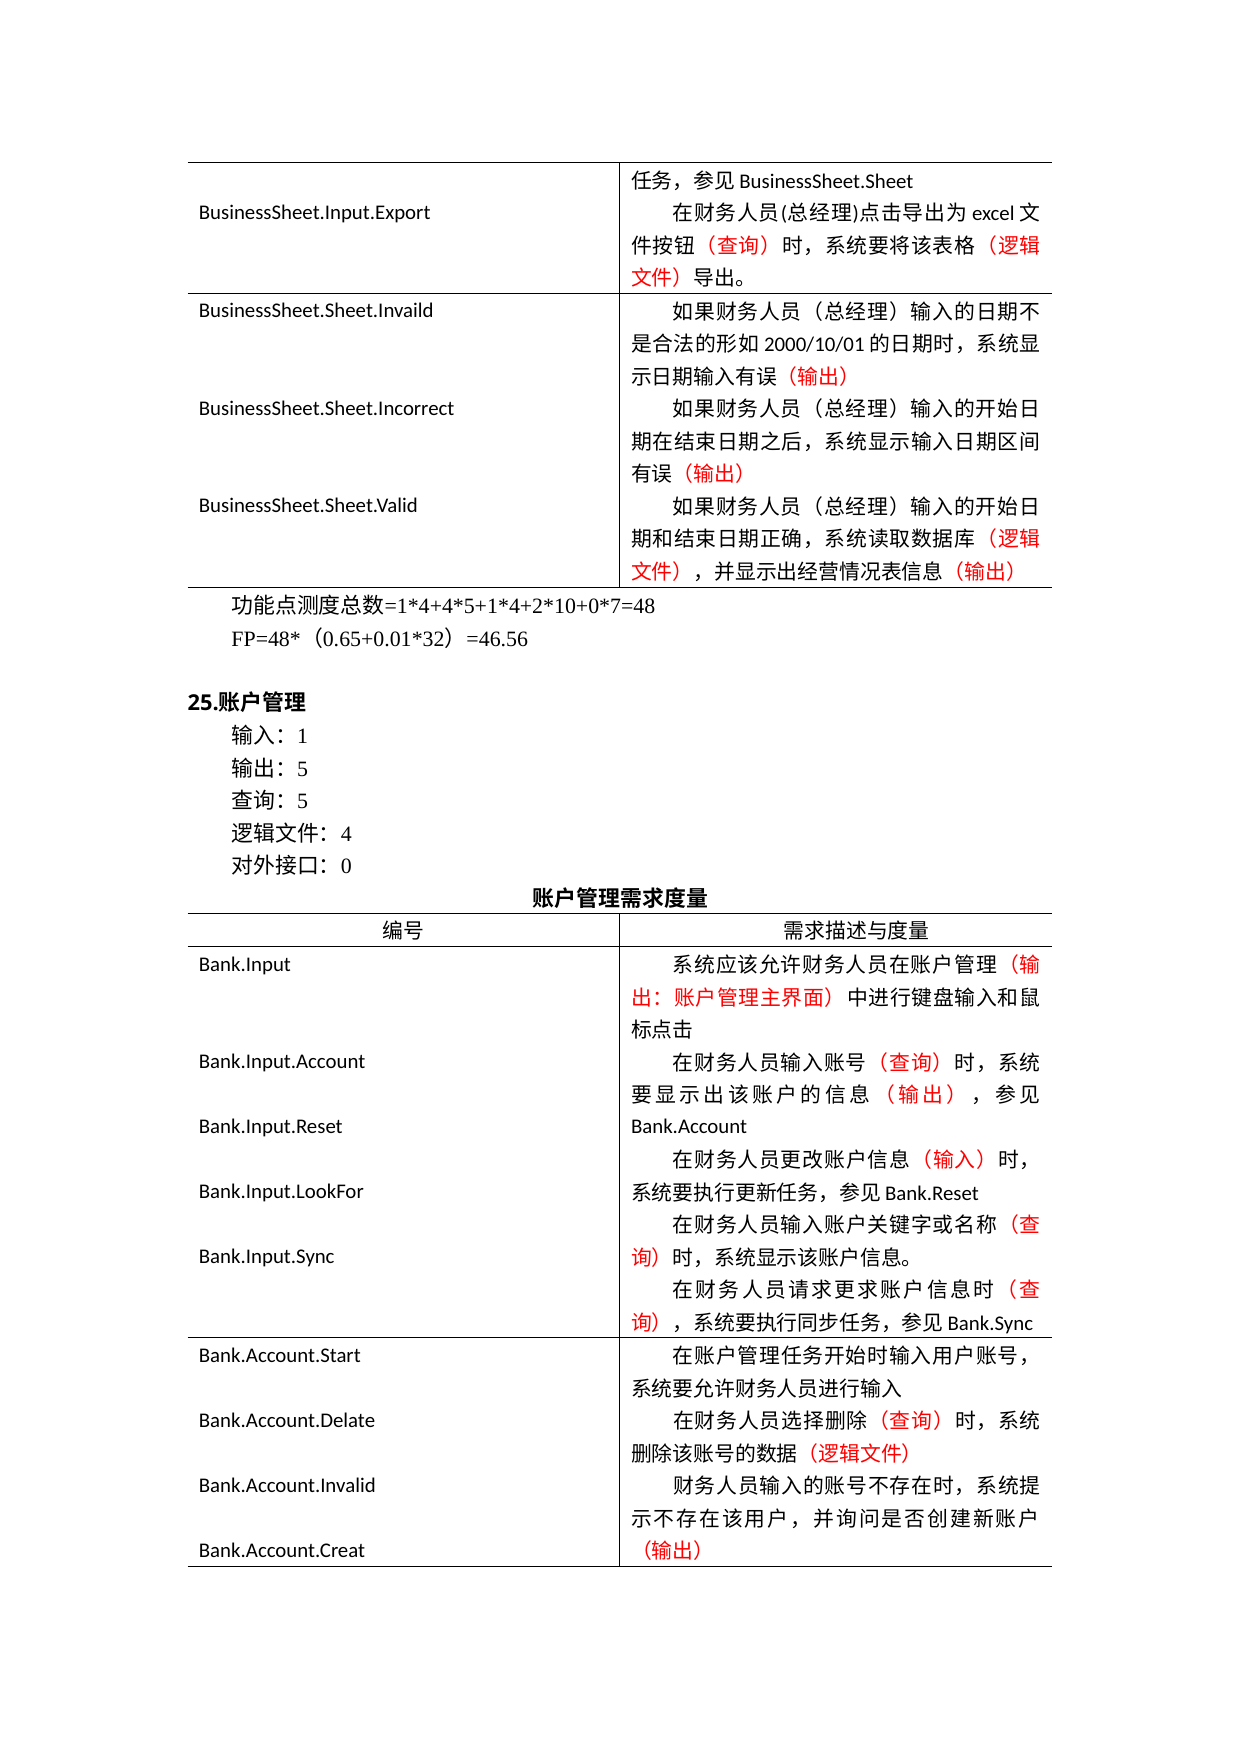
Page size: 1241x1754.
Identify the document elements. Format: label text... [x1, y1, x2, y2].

text 查询：5 [187, 783, 1053, 815]
text 25.账户管理 [187, 685, 1053, 718]
table_cell 在账户管理任务开始时输入用户账号，系统要允许财务人员进行输入 在财务人员选择删除（查询）时，系统删除该账号的数据（逻辑文件） 财务人员输入的账号不存在时，系统提示不存在该用户，并询问是否创建新账户（输出） 财务人员确认创建（查询）新账户并输入新账户的名称和金额，系统保存该账户（逻辑文件） [620, 1338, 1052, 1566]
table_cell BusinessSheet.Input BusinessSheet.Input.Date BusinessSheet.Input.Export [188, 163, 619, 293]
table_cell 系统应该允许财务人员在账户管理（输出：账户管理主界面）中进行键盘输入和鼠标点击 在财务人员输入账号（查询）时，系统要显示出该账户的信息（输出），参见Bank.Account 在财务人员更改账户信息（输入）时，系统要执行更新任务，参见Bank.Reset 在财务人员输入账户关键字或名称（查询）时，系统显示该账户信息。 在财务人员请求更求账户信息时（查询），系统要执行同步任务，参见Bank.Sync [620, 947, 1052, 1337]
table_cell Bank.Account.Start Bank.Account.Delate Bank.Account.Invalid Bank.Account.Creat [188, 1338, 619, 1566]
text 输出：5 [187, 750, 1053, 783]
text 账户管理需求度量 [187, 880, 1053, 913]
text 输入：1 [187, 718, 1053, 750]
text 对外接口：0 [187, 848, 1053, 880]
table_header 编号 [188, 914, 619, 946]
table_cell BusinessSheet.Sheet.Invaild BusinessSheet.Sheet.Incorrect BusinessSheet.Sheet.Valid [188, 294, 619, 587]
text 逻辑文件：4 [187, 815, 1053, 848]
table_header 需求描述与度量 [620, 914, 1052, 946]
table_cell Bank.Input Bank.Input.Account Bank.Input.Reset Bank.Input.LookFor Bank.Input.Sync [188, 947, 619, 1337]
text 功能点测度总数=1*4+4*5+1*4+2*10+0*7=48 [187, 588, 1053, 620]
text FP=48*（0.65+0.01*32）=46.56 [187, 620, 1053, 653]
